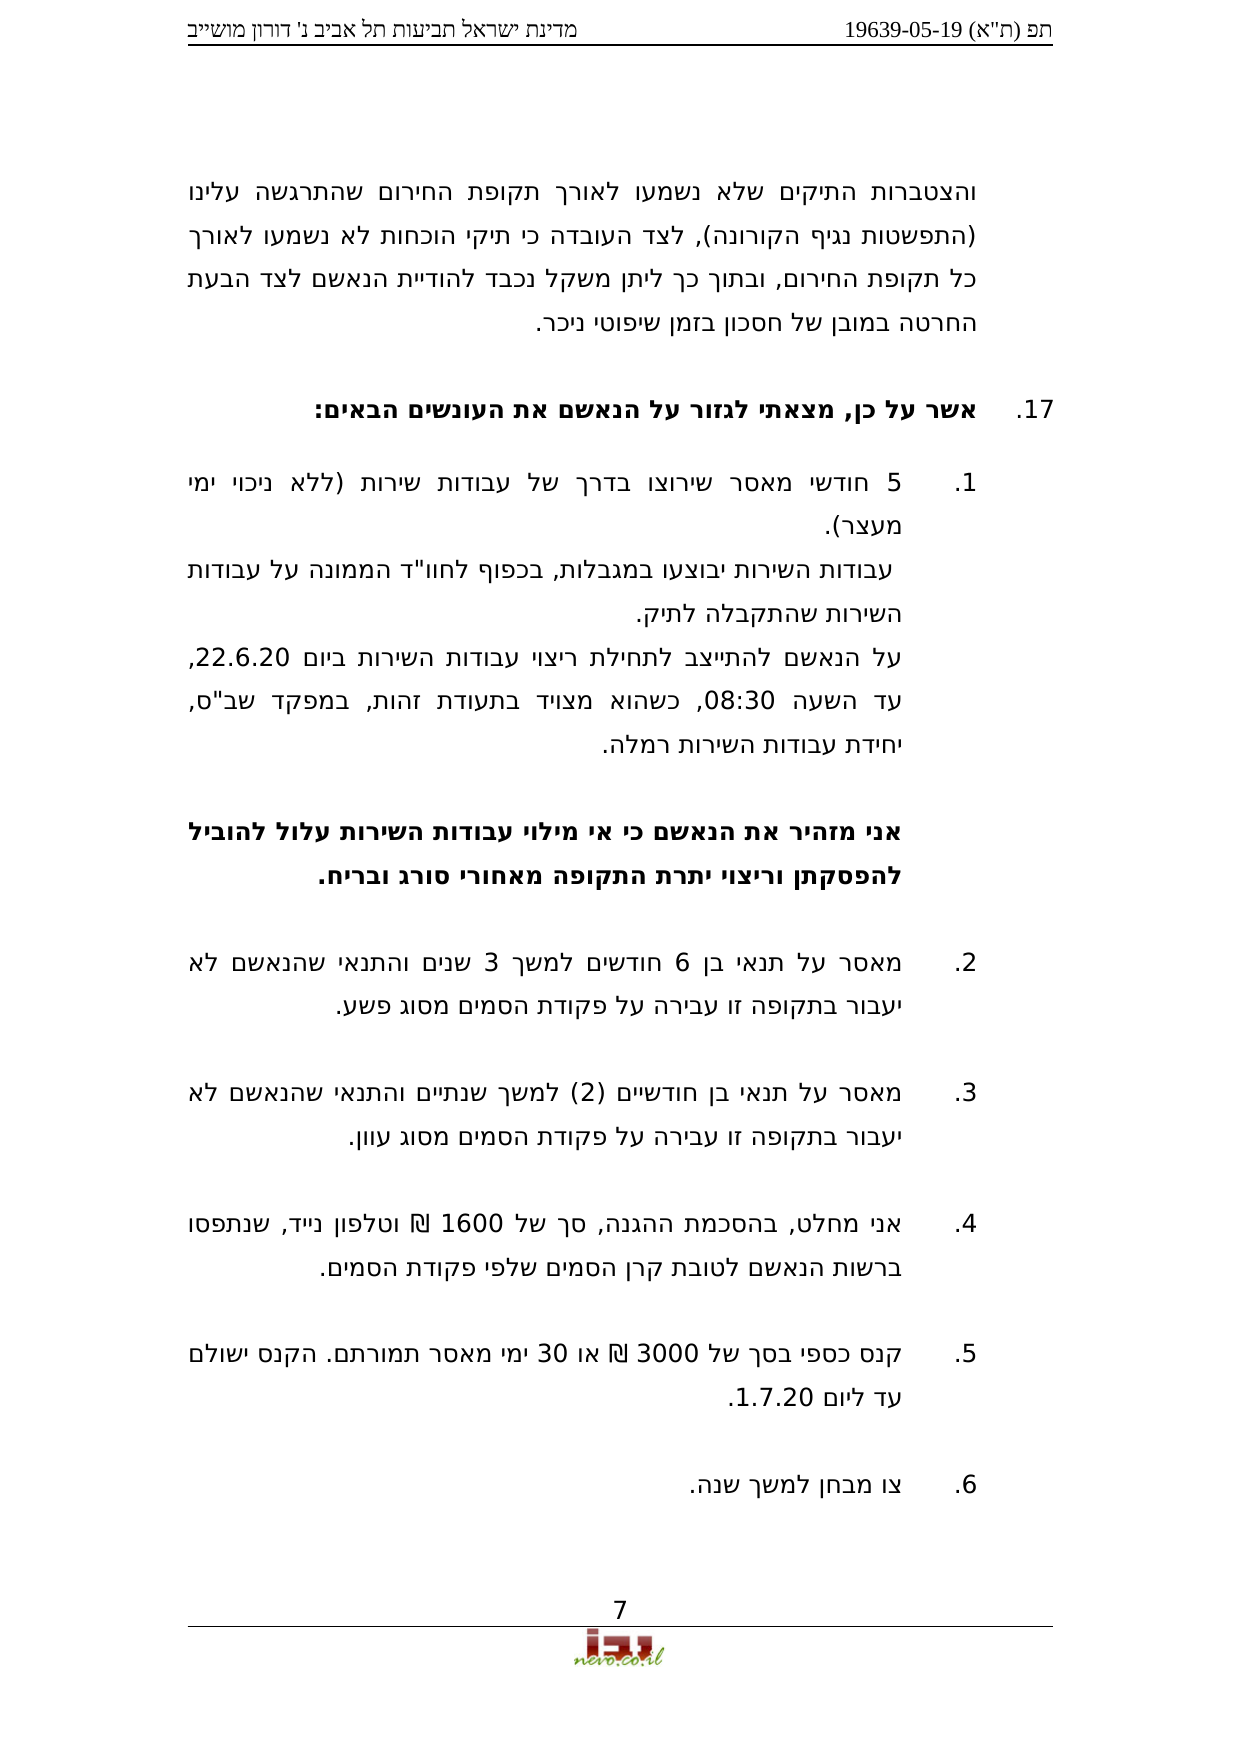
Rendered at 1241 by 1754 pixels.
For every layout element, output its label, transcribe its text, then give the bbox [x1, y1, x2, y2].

text 4. אני מחלט, בהסכמת ההגנה, סך של 1600 ₪ וטלפון נייד, שנתפסו ברשות הנאשם לטובת קרן הסמים שלפי פקודת הסמים. [187, 1209, 978, 1282]
text 6. צו מבחן למשך שנה. [187, 1470, 978, 1499]
list אשר על כן, מצאתי לגזור על הנאשם את העונשים הבאים: [187, 395, 1015, 424]
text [187, 177, 978, 338]
text 3. מאסר על תנאי בן חודשיים (2) למשך שנתיים והתנאי שהנאשם לא יעבור בתקופה זו עבירה על פקודת הסמים מסוג עוון. [187, 1078, 978, 1151]
text 1. 5 חודשי מאסר שירוצו בדרך של עבודות שירות (ללא ניכוי ימי מעצר). [187, 468, 978, 541]
picture [574, 1628, 666, 1667]
text 2. מאסר על תנאי בן 6 חודשים למשך 3 שנים והתנאי שהנאשם לא יעבור בתקופה זו עבירה על פקודת הסמים מסוג פשע. [187, 948, 978, 1021]
text אני מזהיר את הנאשם כי אי מילוי עבודות השירות עלול להוביל להפסקתן וריצוי יתרת התקופה מאחורי סורג ובריח. [187, 817, 903, 890]
text עבודות השירות יבוצעו במגבלות, בכפוף לחוו"ד הממונה על עבודות השירות שהתקבלה לתיק. [187, 555, 903, 628]
text על הנאשם להתייצב לתחילת ריצוי עבודות השירות ביום 22.6.20, עד השעה 08:30, כשהוא מצויד בתעודת זהות, במפקד שב"ס, יחידת עבודות השירות רמלה. [187, 643, 903, 759]
text 5. קנס כספי בסך של 3000 ₪ או 30 ימי מאסר תמורתם. הקנס ישולם עד ליום 1.7.20. [187, 1340, 978, 1413]
